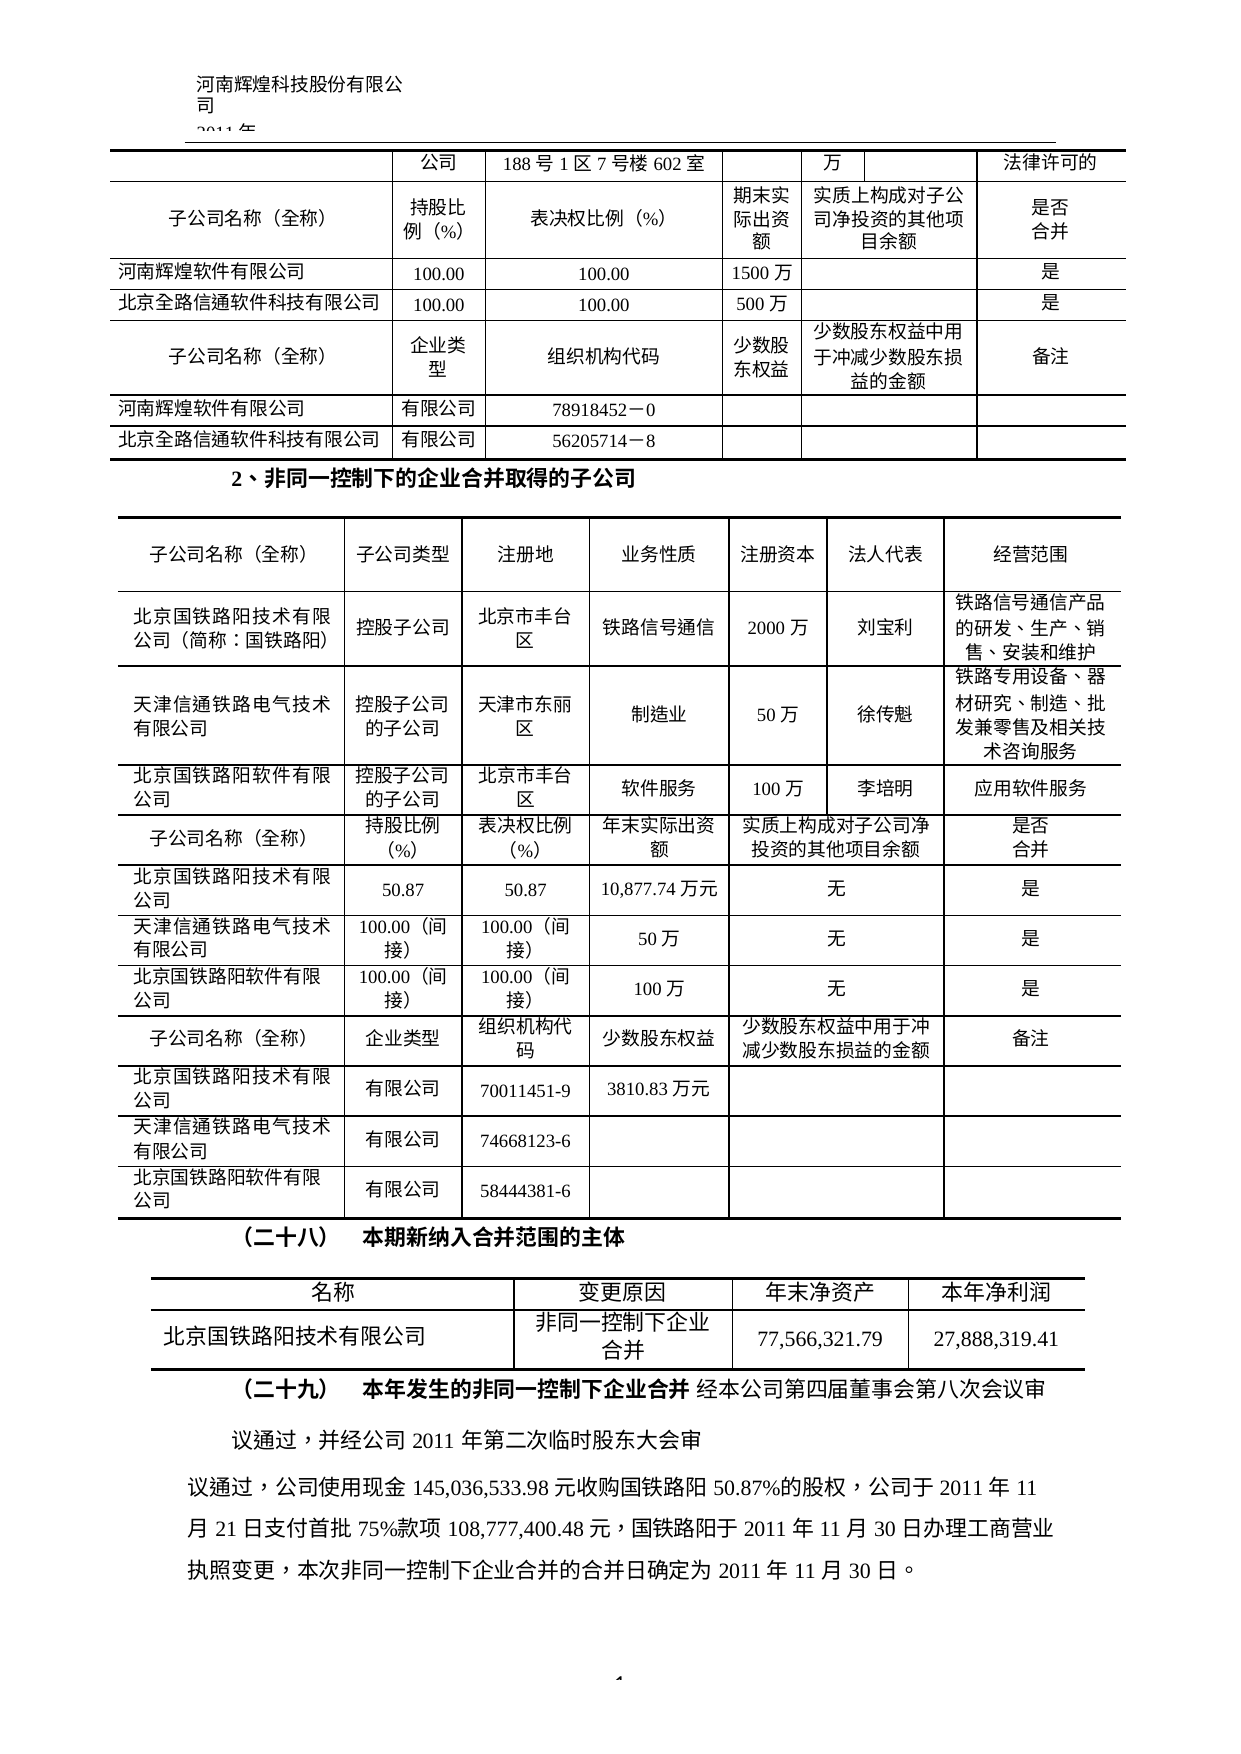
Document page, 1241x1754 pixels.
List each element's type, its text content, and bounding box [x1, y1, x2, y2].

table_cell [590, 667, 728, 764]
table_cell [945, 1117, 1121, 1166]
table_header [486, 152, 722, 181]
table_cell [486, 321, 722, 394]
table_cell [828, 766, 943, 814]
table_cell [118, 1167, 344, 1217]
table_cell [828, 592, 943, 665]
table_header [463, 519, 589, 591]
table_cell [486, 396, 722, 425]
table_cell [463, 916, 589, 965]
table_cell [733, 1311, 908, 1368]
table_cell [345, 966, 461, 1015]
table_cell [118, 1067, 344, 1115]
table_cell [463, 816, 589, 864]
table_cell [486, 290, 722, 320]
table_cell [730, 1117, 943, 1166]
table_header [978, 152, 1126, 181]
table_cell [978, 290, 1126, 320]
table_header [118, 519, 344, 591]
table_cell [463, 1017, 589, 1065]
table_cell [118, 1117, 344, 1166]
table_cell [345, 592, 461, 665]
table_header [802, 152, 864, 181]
text （二十八） 本期新纳入合并范围的主体 [231, 1222, 1142, 1252]
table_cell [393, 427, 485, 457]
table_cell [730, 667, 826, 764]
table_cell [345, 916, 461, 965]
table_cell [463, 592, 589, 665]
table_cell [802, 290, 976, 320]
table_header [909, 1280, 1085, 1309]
text 2、非同一控制下的企业合并取得的子公司 [231, 463, 1142, 493]
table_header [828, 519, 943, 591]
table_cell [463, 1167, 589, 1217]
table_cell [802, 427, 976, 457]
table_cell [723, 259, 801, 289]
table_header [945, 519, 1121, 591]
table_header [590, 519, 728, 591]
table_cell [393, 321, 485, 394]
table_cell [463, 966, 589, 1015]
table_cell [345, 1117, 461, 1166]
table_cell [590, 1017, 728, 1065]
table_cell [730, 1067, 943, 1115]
text （二十九） 本年发生的非同一控制下企业合并 经本公司第四届董事会第八次会议审议通过，并经公司 2011 年第二次临时股东大会审 [231, 1374, 1054, 1454]
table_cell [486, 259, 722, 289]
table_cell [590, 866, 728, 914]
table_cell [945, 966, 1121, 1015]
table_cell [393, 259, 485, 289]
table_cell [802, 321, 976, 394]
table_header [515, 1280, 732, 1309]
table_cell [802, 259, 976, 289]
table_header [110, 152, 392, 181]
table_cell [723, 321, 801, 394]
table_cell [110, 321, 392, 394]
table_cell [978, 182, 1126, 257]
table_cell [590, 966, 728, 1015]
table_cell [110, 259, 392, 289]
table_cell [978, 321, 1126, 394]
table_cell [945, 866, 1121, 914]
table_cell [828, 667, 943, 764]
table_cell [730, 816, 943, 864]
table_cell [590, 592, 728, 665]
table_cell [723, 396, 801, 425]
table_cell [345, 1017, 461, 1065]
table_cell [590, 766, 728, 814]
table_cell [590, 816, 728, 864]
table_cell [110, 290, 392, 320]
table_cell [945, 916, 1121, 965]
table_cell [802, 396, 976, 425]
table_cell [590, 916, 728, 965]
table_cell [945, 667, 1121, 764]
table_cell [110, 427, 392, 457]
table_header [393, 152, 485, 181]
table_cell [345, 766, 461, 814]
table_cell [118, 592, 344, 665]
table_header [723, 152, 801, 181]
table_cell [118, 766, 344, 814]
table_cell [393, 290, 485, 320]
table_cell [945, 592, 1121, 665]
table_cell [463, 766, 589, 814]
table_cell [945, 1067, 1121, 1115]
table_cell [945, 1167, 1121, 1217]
text 议通过，公司使用现金 145,036,533.98 元收购国铁路阳 50.87%的股权，公司于 2011 年 11 [187, 1475, 1142, 1501]
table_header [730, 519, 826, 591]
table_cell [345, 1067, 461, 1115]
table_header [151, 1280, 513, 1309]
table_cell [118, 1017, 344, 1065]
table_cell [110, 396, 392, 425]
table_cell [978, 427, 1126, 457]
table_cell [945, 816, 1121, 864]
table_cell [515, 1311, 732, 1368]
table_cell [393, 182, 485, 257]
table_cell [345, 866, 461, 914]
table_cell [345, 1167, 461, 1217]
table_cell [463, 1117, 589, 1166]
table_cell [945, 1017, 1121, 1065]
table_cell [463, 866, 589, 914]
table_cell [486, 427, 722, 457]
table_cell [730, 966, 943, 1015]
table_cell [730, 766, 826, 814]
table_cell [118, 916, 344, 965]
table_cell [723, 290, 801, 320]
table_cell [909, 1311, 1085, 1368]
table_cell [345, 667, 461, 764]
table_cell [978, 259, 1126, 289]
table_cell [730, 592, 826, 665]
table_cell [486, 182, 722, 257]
text 执照变更，本次非同一控制下企业合并的合并日确定为 2011 年 11 月 30 日。 [187, 1555, 1142, 1585]
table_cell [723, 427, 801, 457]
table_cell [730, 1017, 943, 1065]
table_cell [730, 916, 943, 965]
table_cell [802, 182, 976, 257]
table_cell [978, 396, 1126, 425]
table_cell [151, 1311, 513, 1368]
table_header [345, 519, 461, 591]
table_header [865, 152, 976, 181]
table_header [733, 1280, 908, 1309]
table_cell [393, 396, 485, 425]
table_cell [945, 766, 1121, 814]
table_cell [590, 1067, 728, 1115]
text 月 21 日支付首批 75%款项 108,777,400.48 元，国铁路阳于 2011 年 11 月 30 日办理工商营业 [187, 1513, 1142, 1543]
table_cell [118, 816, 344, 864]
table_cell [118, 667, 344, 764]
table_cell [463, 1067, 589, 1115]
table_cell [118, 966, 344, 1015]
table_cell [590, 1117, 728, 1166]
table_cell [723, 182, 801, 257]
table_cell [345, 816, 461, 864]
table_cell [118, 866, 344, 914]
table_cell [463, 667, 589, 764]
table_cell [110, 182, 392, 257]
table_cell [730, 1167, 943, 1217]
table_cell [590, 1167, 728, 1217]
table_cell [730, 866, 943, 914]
